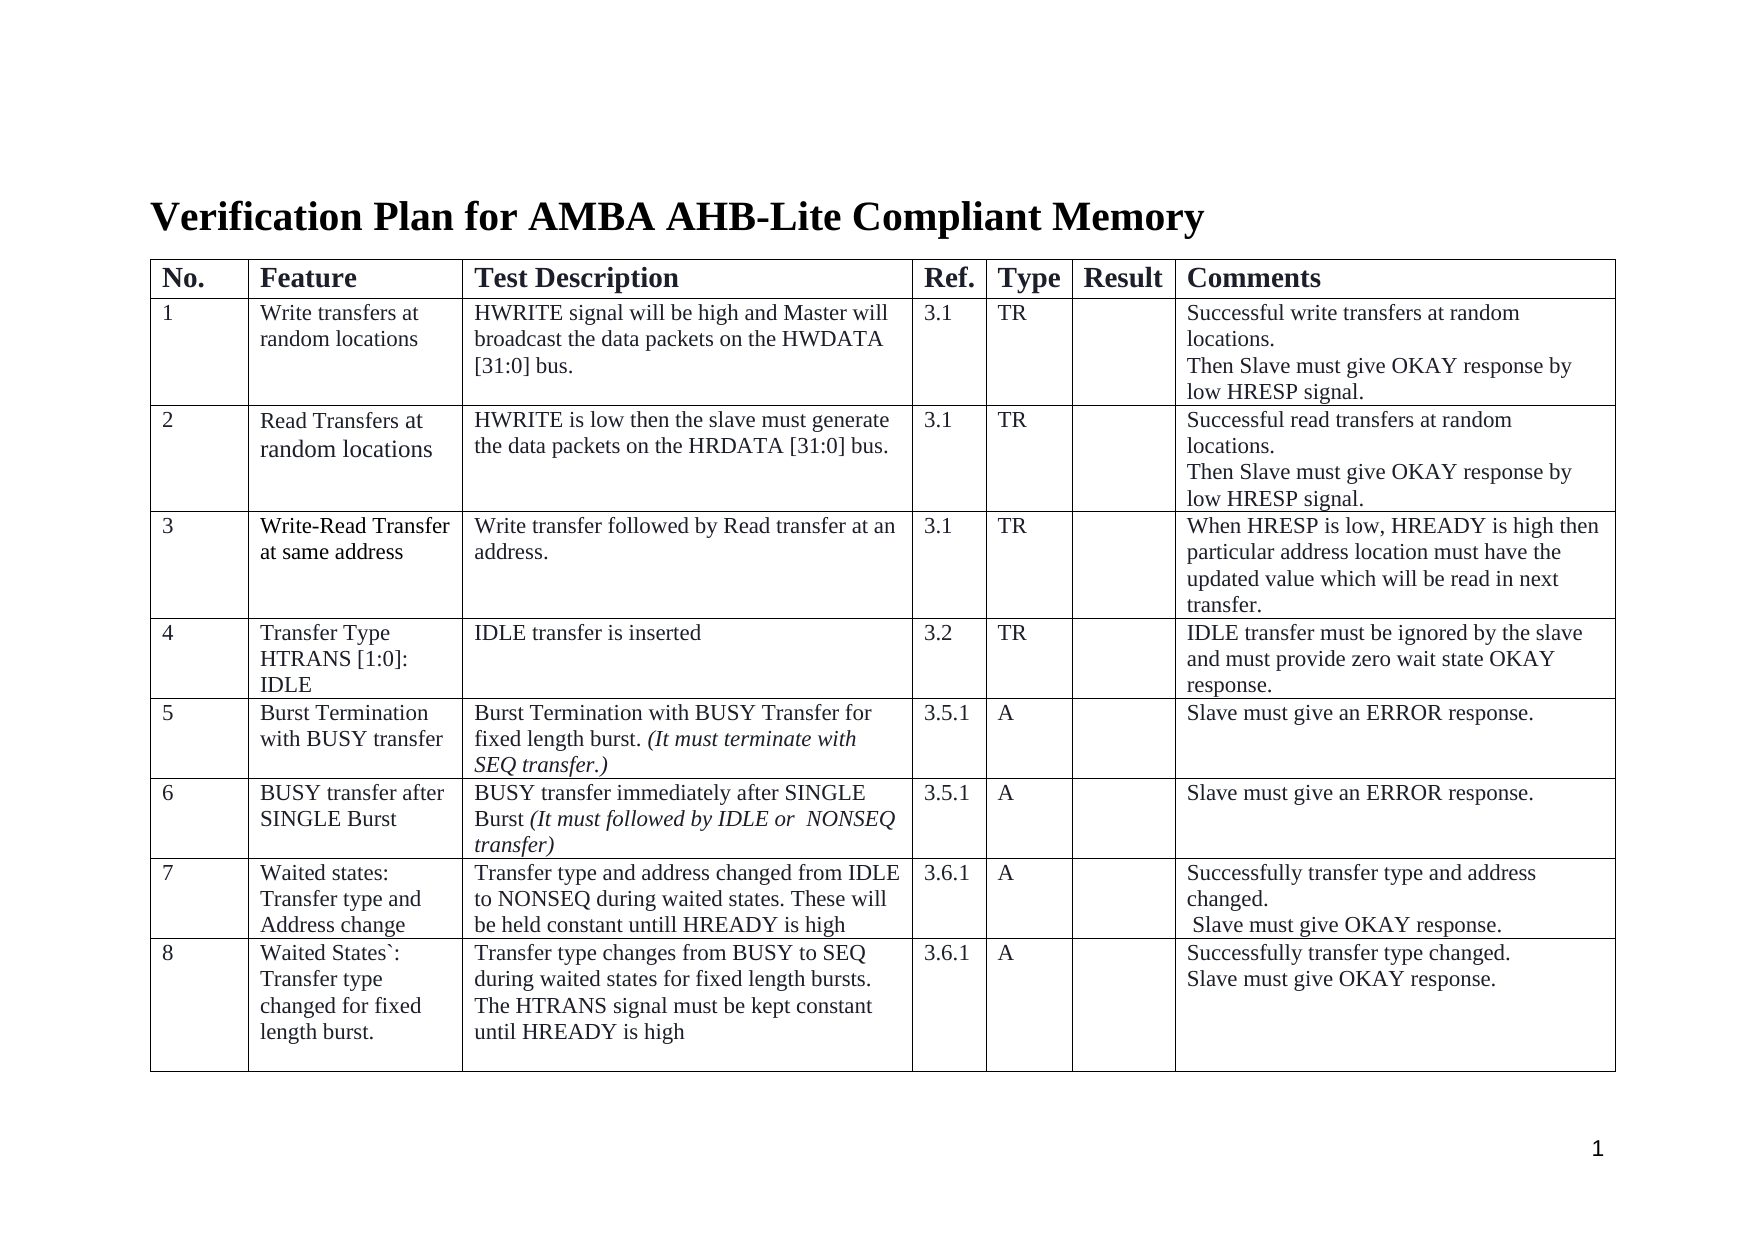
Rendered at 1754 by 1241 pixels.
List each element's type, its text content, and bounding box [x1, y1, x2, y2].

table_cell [1176, 939, 1615, 1071]
table_cell 3.5.1 [913, 699, 986, 778]
table_cell TR [987, 406, 1072, 511]
table_cell Transfer type and address changed from IDLE to NONSEQ during waited states. These will be held constant untill HREADY is high [463, 859, 912, 938]
table_cell 4 [151, 619, 248, 698]
table_cell TR [987, 299, 1072, 404]
table_cell [1073, 699, 1175, 778]
table_cell Successful read transfers at random locations. Then Slave must give OKAY response by low HRESP signal. [1176, 406, 1615, 511]
table_header Test Description [463, 260, 912, 298]
subtitle Verification Plan for AMBA AHB-Lite Compliant Memory [150, 192, 1604, 239]
table_header Type [987, 260, 1072, 298]
table_cell Write-Read Transfer at same address [249, 512, 462, 617]
table_cell Burst Termination with BUSY Transfer for fixed length burst. (It must terminate with SEQ transfer.) [463, 699, 912, 778]
table_cell 3.6.1 [913, 939, 986, 1071]
table_cell Transfer Type HTRANS [1:0]: IDLE [249, 619, 462, 698]
table_cell TR [987, 512, 1072, 617]
table_cell 3.1 [913, 406, 986, 511]
table_cell 1 [151, 299, 248, 404]
table_cell Waited States`: Transfer type changed for fixed length burst. [249, 939, 462, 1071]
table_header Ref. [913, 260, 986, 298]
table_cell Slave must give an ERROR response. [1176, 699, 1615, 778]
table_cell BUSY transfer immediately after SINGLE Burst (It must followed by IDLE or NONSEQ transfer) [463, 779, 912, 858]
table_header Result [1073, 260, 1175, 298]
table_cell 3.2 [913, 619, 986, 698]
table_cell BUSY transfer after SINGLE Burst [249, 779, 462, 858]
table_cell 3.6.1 [913, 859, 986, 938]
table_cell A [987, 939, 1072, 1071]
table_cell Successfully transfer type and address changed. Slave must give OKAY response. [1176, 859, 1615, 938]
table_cell [1073, 299, 1175, 404]
table_cell 2 [151, 406, 248, 511]
table_cell [1073, 859, 1175, 938]
table_cell 8 [151, 939, 248, 1071]
table_cell [1073, 939, 1175, 1071]
table_header No. [151, 260, 248, 298]
table_cell 6 [151, 779, 248, 858]
table_cell Burst Termination with BUSY transfer [249, 699, 462, 778]
table_cell Write transfer followed by Read transfer at an address. [463, 512, 912, 617]
table_cell [1073, 779, 1175, 858]
table_cell Transfer type changes from BUSY to SEQ during waited states for fixed length bursts. The HTRANS signal must be kept constant until HREADY is high [463, 939, 912, 1071]
table_cell TR [987, 619, 1072, 698]
table_cell A [987, 779, 1072, 858]
table_cell Read Transfers at random locations [249, 406, 462, 511]
table_cell Successful write transfers at random locations. Then Slave must give OKAY response by low HRESP signal. [1176, 299, 1615, 404]
table_cell HWRITE signal will be high and Master will broadcast the data packets on the HWDATA [31:0] bus. [463, 299, 912, 404]
table_cell Waited states: Transfer type and Address change [249, 859, 462, 938]
table_cell HWRITE is low then the slave must generate the data packets on the HRDATA [31:0] bus. [463, 406, 912, 511]
table_cell Write transfers at random locations [249, 299, 462, 404]
table_cell [1073, 619, 1175, 698]
table_cell IDLE transfer is inserted [463, 619, 912, 698]
table_cell When HRESP is low, HREADY is high then particular address location must have the updated value which will be read in next transfer. [1176, 512, 1615, 617]
table_cell Slave must give an ERROR response. [1176, 779, 1615, 858]
table_cell 3.5.1 [913, 779, 986, 858]
table_header Feature [249, 260, 462, 298]
table_cell IDLE transfer must be ignored by the slave and must provide zero wait state OKAY response. [1176, 619, 1615, 698]
table_header Comments [1176, 260, 1615, 298]
table_cell 3 [151, 512, 248, 617]
table_cell 3.1 [913, 512, 986, 617]
table_cell 3.1 [913, 299, 986, 404]
table_cell 5 [151, 699, 248, 778]
table_cell 7 [151, 859, 248, 938]
table_cell A [987, 699, 1072, 778]
table_cell A [987, 859, 1072, 938]
table_cell [1073, 512, 1175, 617]
table_cell [1073, 406, 1175, 511]
